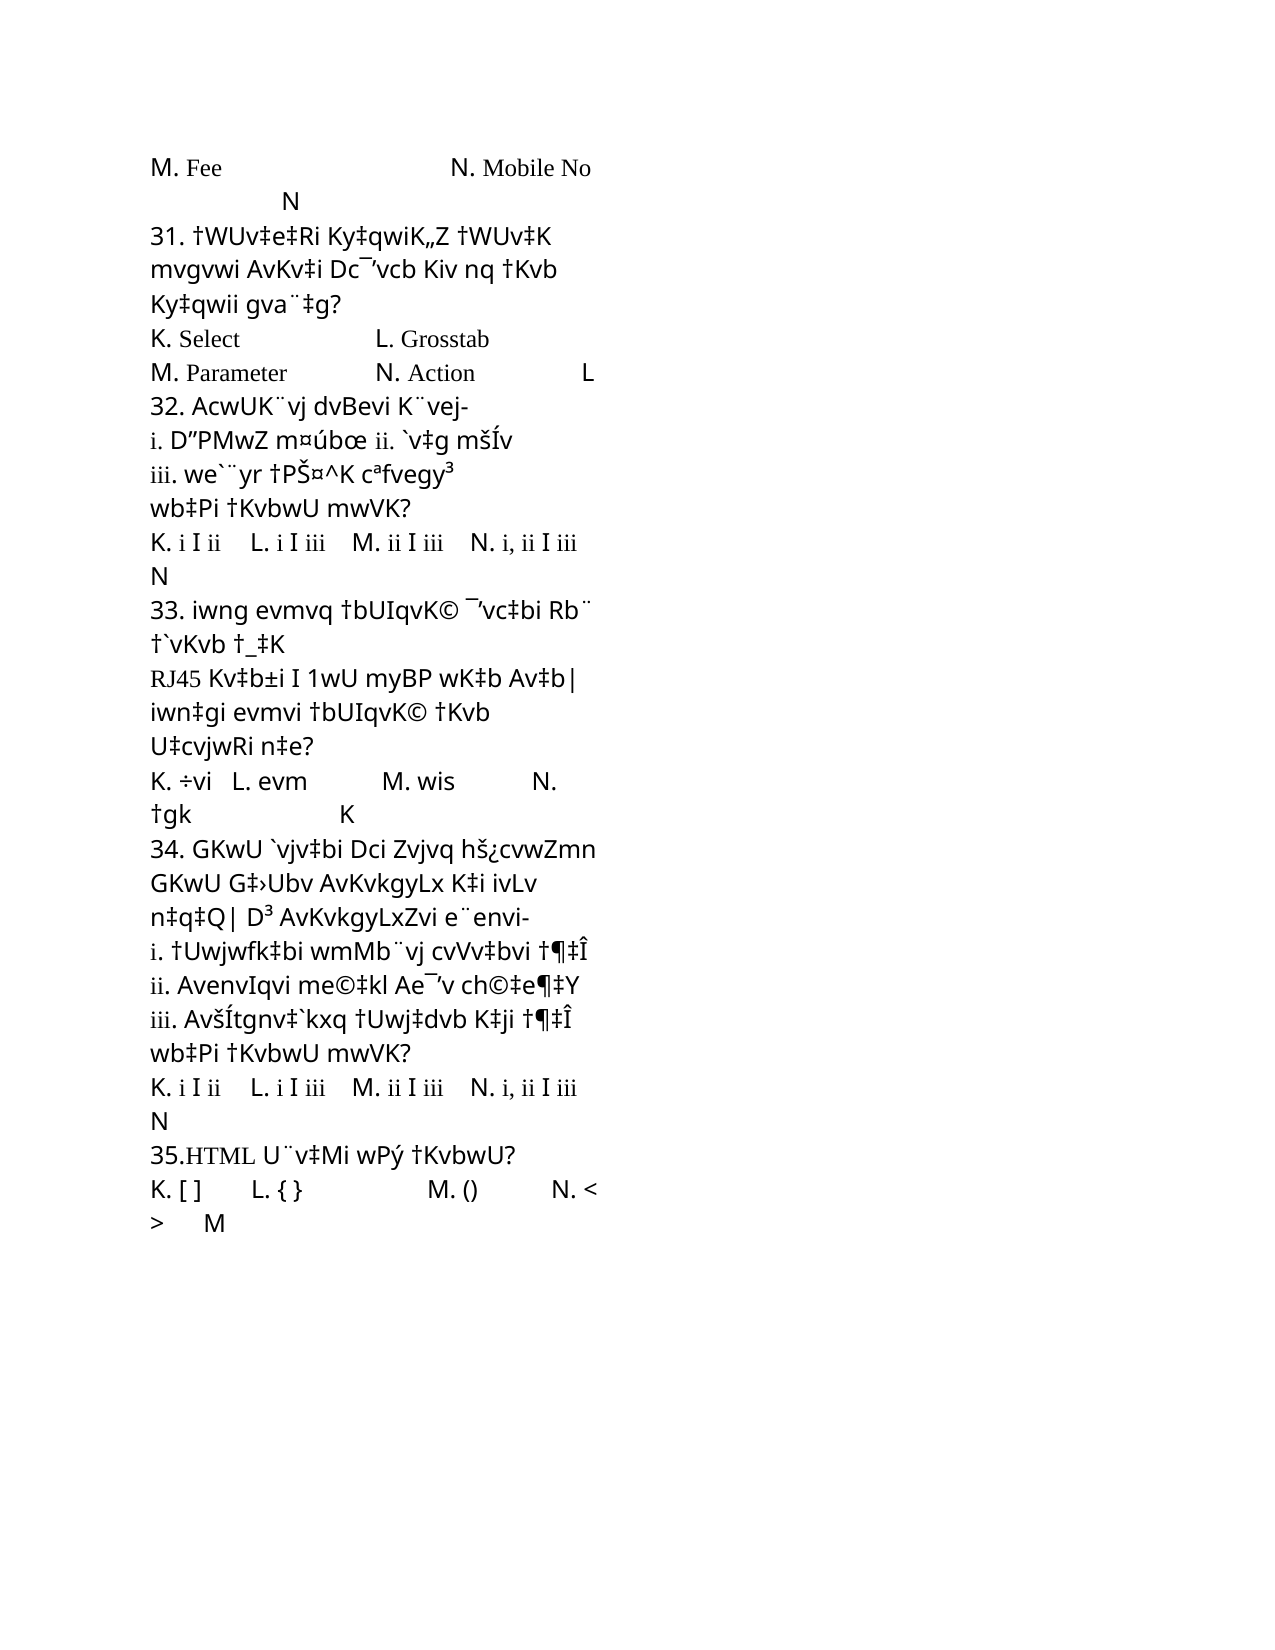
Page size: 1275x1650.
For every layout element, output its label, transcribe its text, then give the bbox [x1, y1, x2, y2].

text K. Select L. Grosstab [150, 320, 600, 354]
text K. [ ] L. { } M. () N. < > M [150, 1172, 600, 1240]
text 34. GKwU `vjv‡bi Dci Zvjvq hš¿cvwZmn GKwU G‡›Ubv AvKvkgyLx K‡i ivLv n‡q‡Q| D³ AvKvkgyLxZvi e¨envi- [150, 831, 600, 933]
text ii. AvenvIqvi me©‡kl Ae¯’v ch©‡e¶‡Y [150, 967, 600, 1002]
text iii. we`¨yr †PŠ¤^K cªfvegy³ [150, 457, 600, 491]
text i. D”PMwZ m¤úbœ ii. `v‡g mšÍv [150, 422, 600, 457]
text 31. †WUv‡e‡Ri Ky‡qwiK„Z †WUv‡K mvgvwi AvKv‡i Dc¯’vcb Kiv nq †Kvb Ky‡qwii gva¨‡g? [150, 218, 600, 320]
text iii. AvšÍtgnv‡`kxq †Uwj‡dvb K‡ji †¶‡Î [150, 1002, 600, 1036]
text 33. iwng evmvq †bUIqvK© ¯’vc‡bi Rb¨ †`vKvb †_‡K [150, 593, 600, 661]
text wb‡Pi †KvbwU mwVK? [150, 1036, 600, 1070]
text 35.HTML U¨v‡Mi wPý †KvbwU? [150, 1138, 600, 1172]
text RJ45 Kv‡b±i I 1wU myBP wK‡b Av‡b| iwn‡gi evmvi †bUIqvK© †Kvb U‡cvjwRi n‡e? [150, 661, 600, 763]
text 32. AcwUK¨vj dvBevi K¨vej- [150, 388, 600, 422]
text K. i I ii L. i I iii M. ii I iii N. i, ii I iii N [150, 1070, 600, 1138]
text M. Fee N. Mobile No N [150, 150, 600, 218]
text K. ÷vi L. evm M. wis N. †gk K [150, 763, 600, 831]
text M. Parameter N. Action L [150, 354, 600, 388]
text i. †Uwjwfk‡bi wmMb¨vj cvVv‡bvi †¶‡Î [150, 933, 600, 967]
text wb‡Pi †KvbwU mwVK? [150, 491, 600, 525]
text K. i I ii L. i I iii M. ii I iii N. i, ii I iii N [150, 525, 600, 593]
